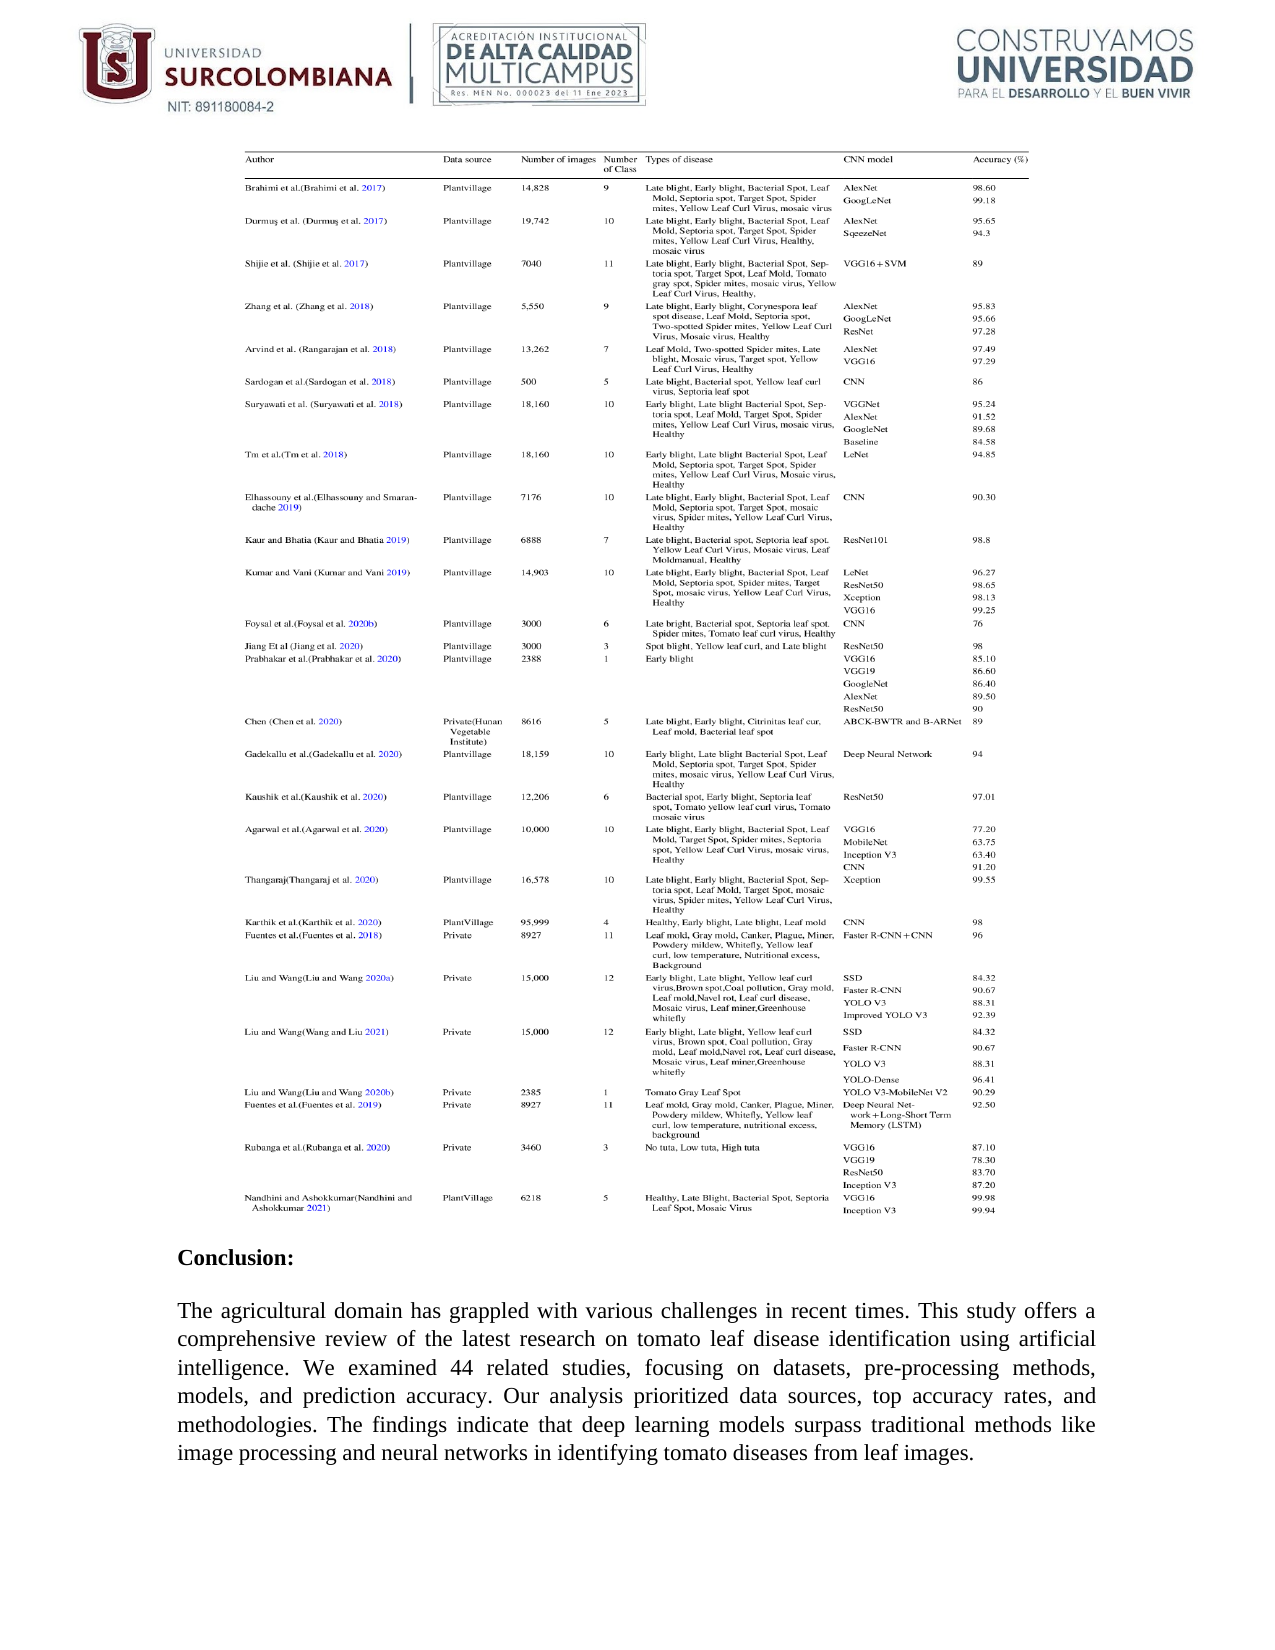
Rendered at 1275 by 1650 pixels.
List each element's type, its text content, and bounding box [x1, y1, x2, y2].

text The agricultural domain has grappled with various challenges in recent times. This study offers a comprehensive review of the latest research on tomato leaf disease identification using artificial intelligence. We examined 44 related studies, focusing on datasets, pre-processing methods, models, and prediction accuracy. Our analysis prioritized data sources, top accuracy rates, and methodologies. The findings indicate that deep learning models surpass traditional methods like image processing and neural networks in identifying tomato diseases from leaf images. [177, 1297, 1098, 1466]
picture [240, 147, 1035, 1217]
text Conclusion: [177, 1243, 1098, 1270]
picture [0, 11, 1275, 141]
